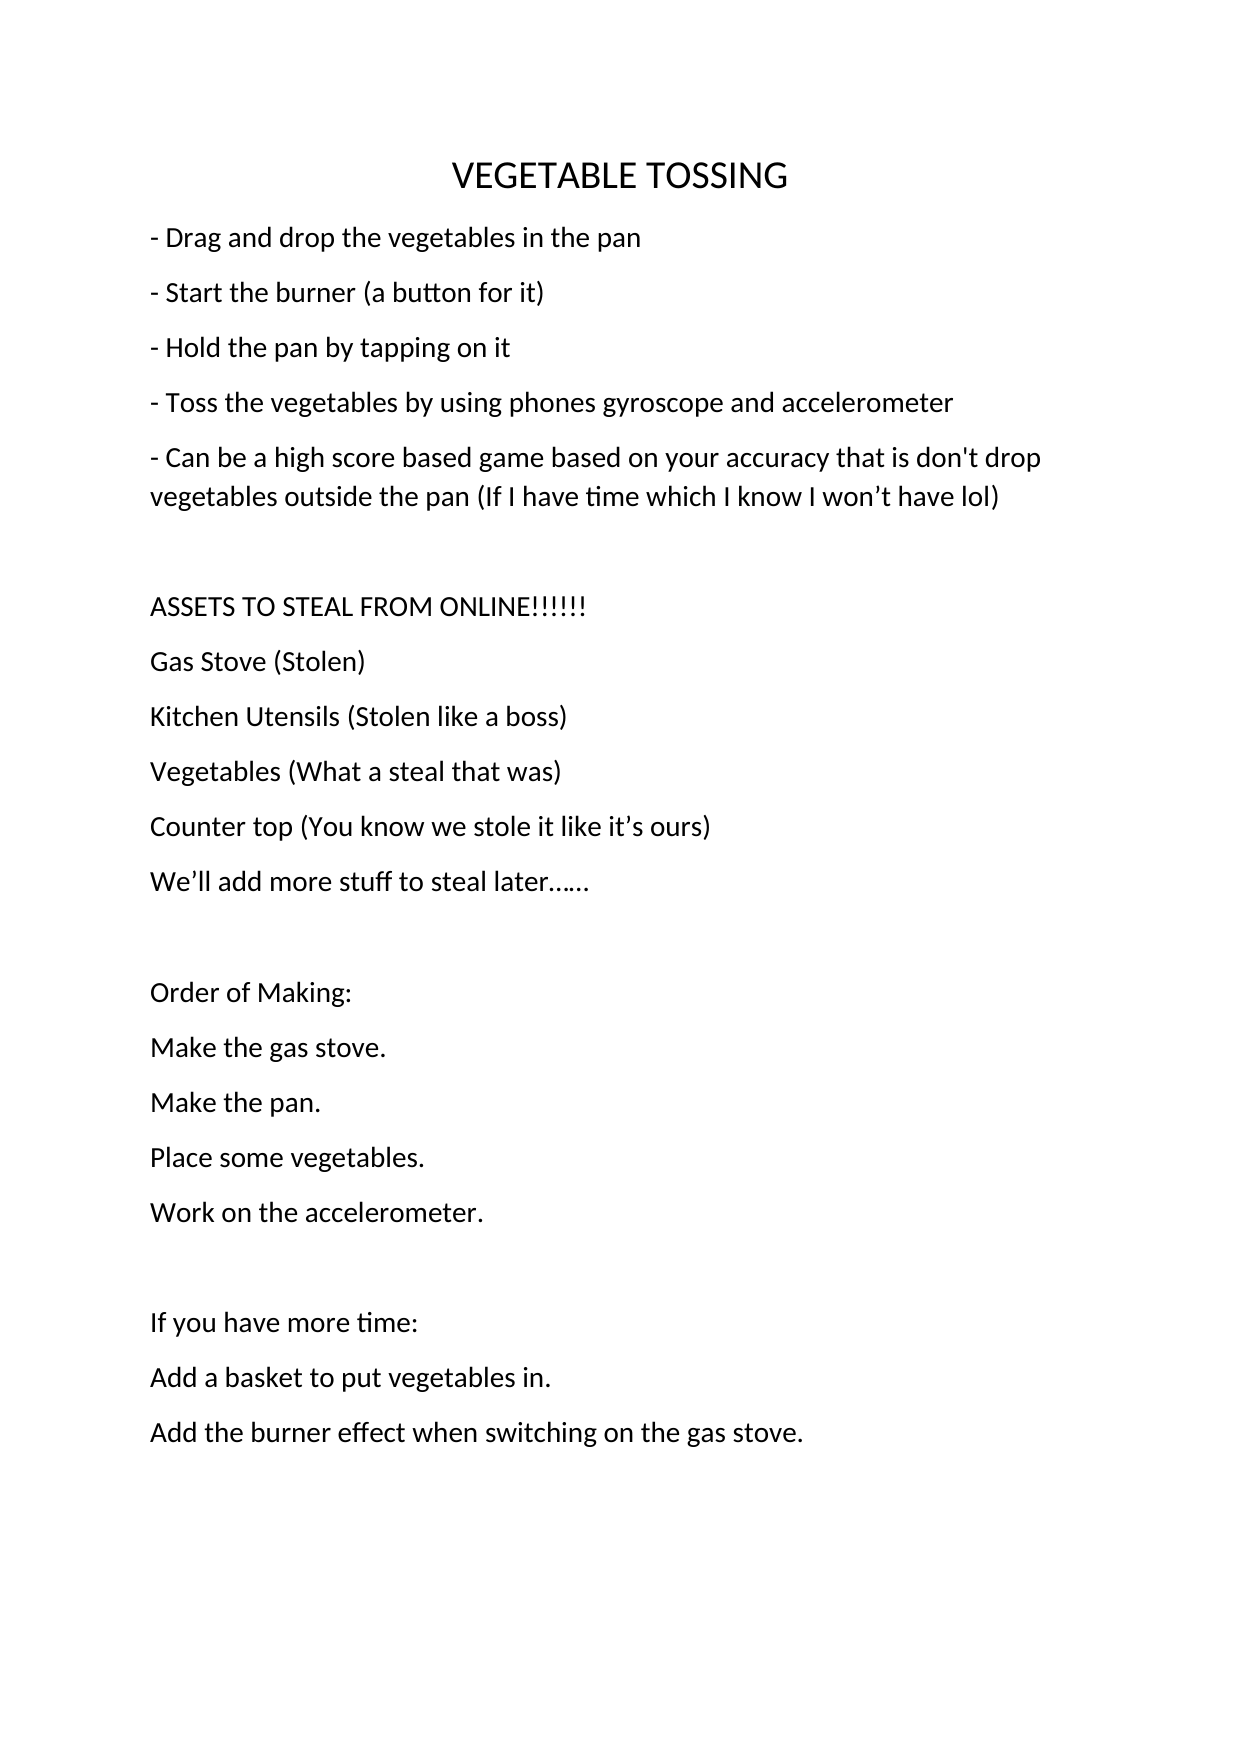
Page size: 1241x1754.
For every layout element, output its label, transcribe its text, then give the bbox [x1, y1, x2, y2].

text Counter top (You know we stole it like it’s ours) [150, 808, 1090, 844]
text Make the gas stove. [150, 1029, 1090, 1064]
text - Drag and drop the vegetables in the pan [150, 219, 1090, 254]
text We’ll add more stuff to steal later…… [150, 863, 1090, 899]
text - Toss the vegetables by using phones gyroscope and accelerometer [150, 384, 1090, 420]
text Vegetables (What a steal that was) [150, 753, 1090, 789]
text Make the pan. [150, 1084, 1090, 1119]
text Order of Making: [150, 974, 1090, 1009]
text - Start the burner (a button for it) [150, 274, 1090, 309]
text ASSETS TO STEAL FROM ONLINE!!!!!! [150, 588, 1090, 623]
text If you have more time: [150, 1304, 1090, 1340]
text Add the burner effect when switching on the gas stove. [150, 1414, 1090, 1450]
text Add a basket to put vegetables in. [150, 1359, 1090, 1395]
text Work on the accelerometer. [150, 1194, 1090, 1230]
text Kitchen Utensils (Stolen like a boss) [150, 698, 1090, 734]
text Gas Stove (Stolen) [150, 643, 1090, 679]
text VEGETABLE TOSSING [150, 150, 1090, 198]
text - Hold the pan by tapping on it [150, 329, 1090, 365]
text - Can be a high score based game based on your accuracy that is don't drop vegetables outside the pan (If I have time which I know I won’t have lol) [150, 439, 1090, 513]
text Place some vegetables. [150, 1139, 1090, 1174]
